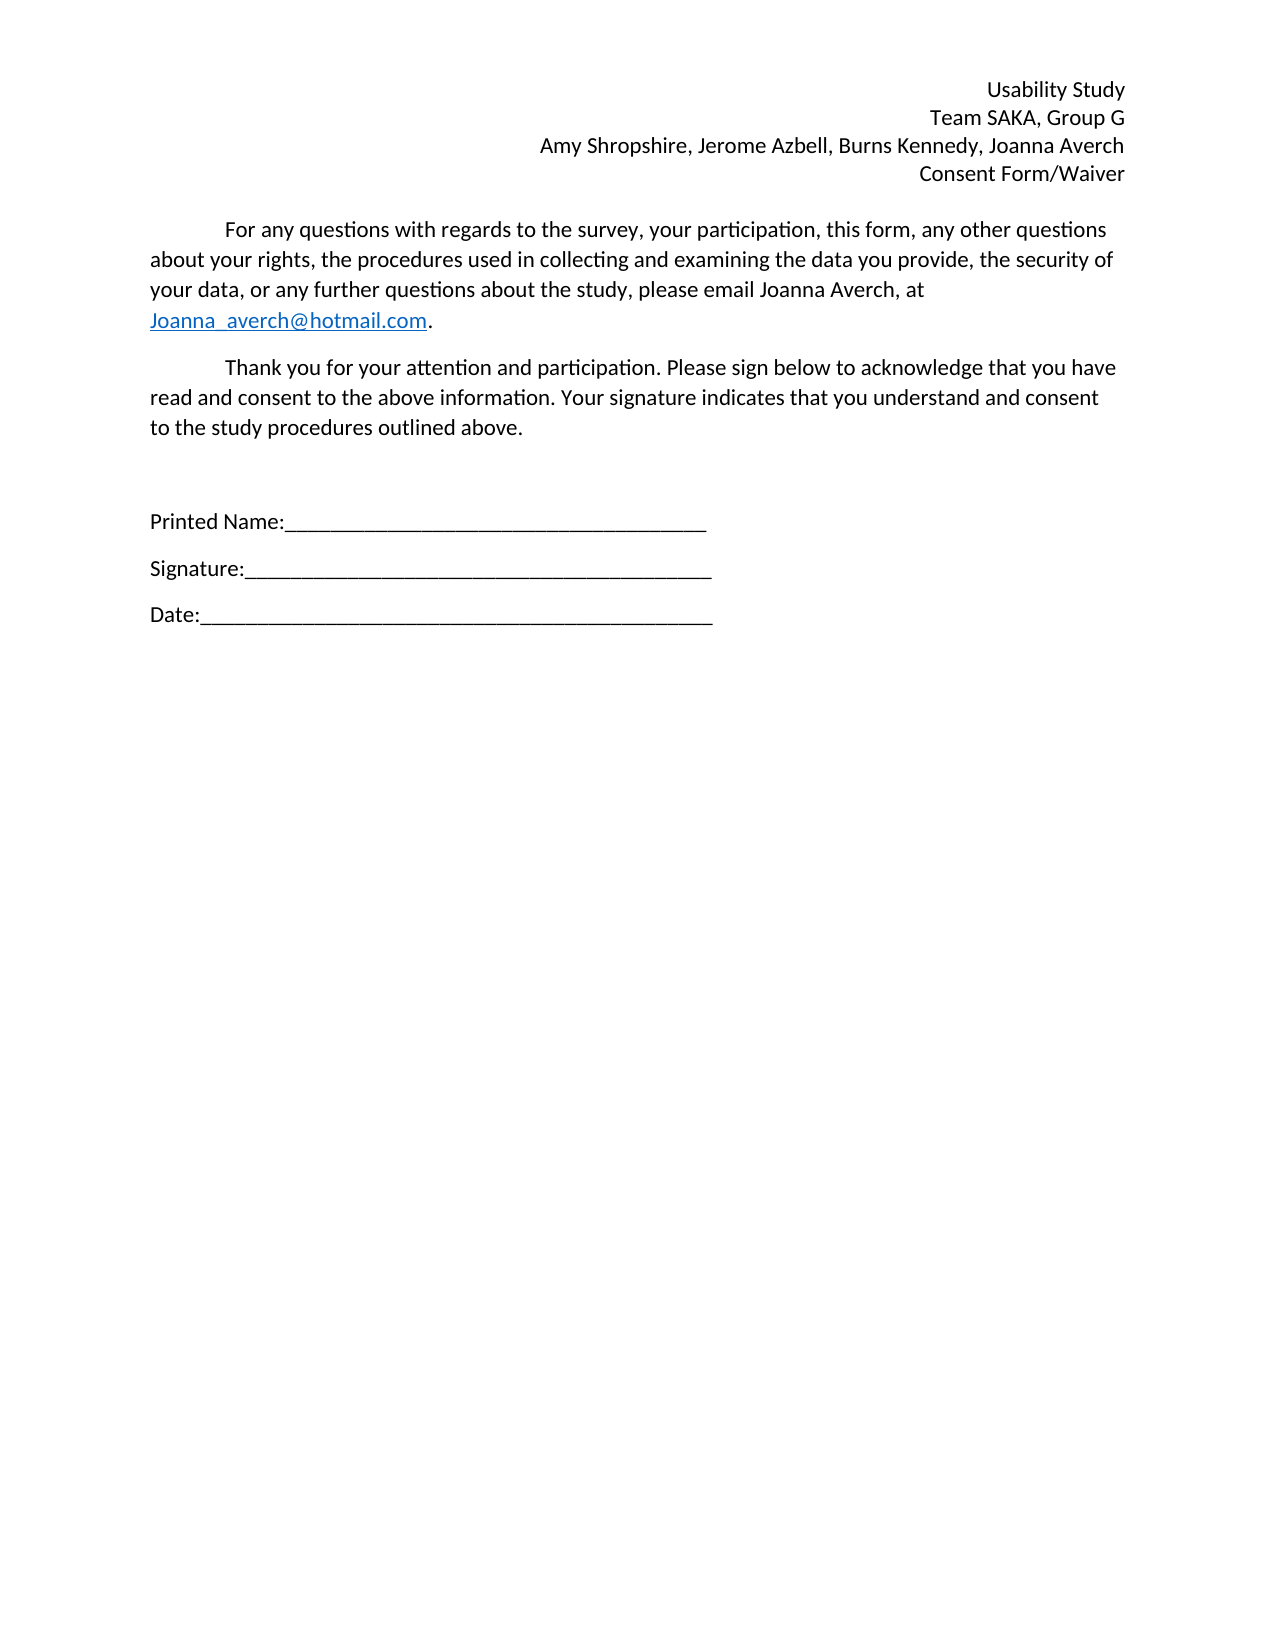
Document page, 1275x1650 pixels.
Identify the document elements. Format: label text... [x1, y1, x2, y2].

text Printed Name:_____________________________________ [150, 507, 1125, 535]
text Thank you for your attention and participation. Please sign below to acknowledge that you have read and consent to the above information. Your signature indicates that you understand and consent to the study procedures outlined above. [150, 353, 1125, 441]
text Date:_____________________________________________ [150, 601, 1125, 628]
text Signature:_________________________________________ [150, 554, 1125, 582]
text For any questions with regards to the survey, your participation, this form, any other questions about your rights, the procedures used in collecting and examining the data you provide, the security of your data, or any further questions about the study, please email Joanna Averch, at Joanna_averch@hotmail.com. [150, 215, 1125, 334]
